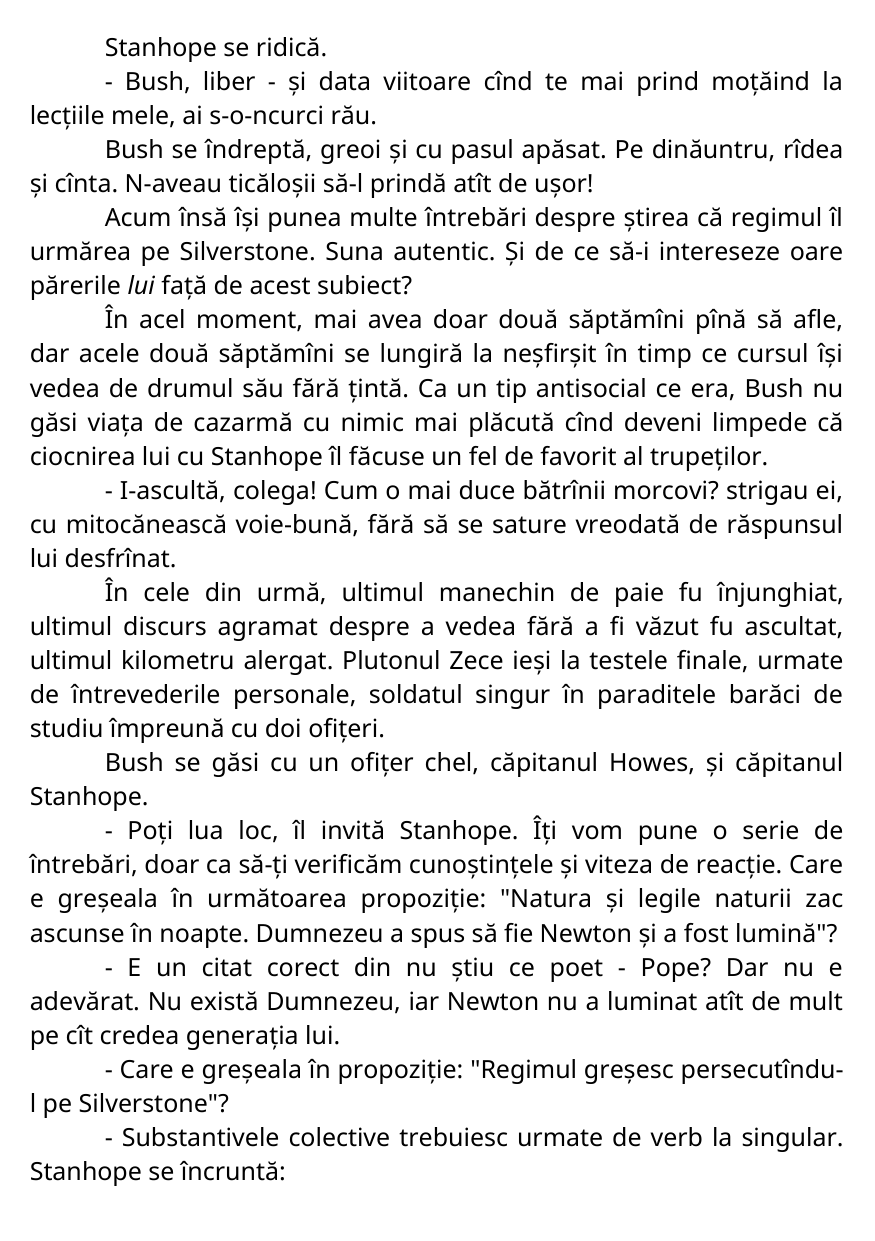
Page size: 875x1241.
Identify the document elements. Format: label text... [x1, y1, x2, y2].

text - Poţi lua loc, îl invită Stanhope. Îţi vom pune o serie de întrebări, doar ca să-ţi verificăm cunoştinţele şi viteza de reacţie. Care e greşeala în următoarea propoziţie: "Natura şi legile naturii zac ascunse în noapte. Dumnezeu a spus să fie Newton şi a fost lumină"? [29, 813, 844, 949]
text În acel moment, mai avea doar două săptămîni pînă să afle, dar acele două săptămîni se lungiră la neşfirşit în timp ce cursul îşi vedea de drumul său fără ţintă. Ca un tip antisocial ce era, Bush nu găsi viaţa de cazarmă cu nimic mai plăcută cînd deveni limpede că ciocnirea lui cu Stanhope îl făcuse un fel de favorit al trupeţilor. [29, 302, 844, 472]
text - Substantivele colective trebuiesc urmate de verb la singular. Stanhope se încruntă: [29, 1119, 844, 1188]
text - E un citat corect din nu ştiu ce poet - Pope? Dar nu e adevărat. Nu există Dumnezeu, iar Newton nu a luminat atît de mult pe cît credea generaţia lui. [29, 949, 844, 1051]
text Bush se îndreptă, greoi şi cu pasul apăsat. Pe dinăuntru, rîdea şi cînta. N-aveau ticăloşii să-l prindă atît de uşor! [29, 132, 844, 200]
text - Care e greşeala în propoziţie: "Regimul greşesc persecutîndu-l pe Silverstone"? [29, 1051, 844, 1119]
text Acum însă îşi punea multe întrebări despre ştirea că regimul îl urmărea pe Silverstone. Suna autentic. Şi de ce să-i intereseze oare părerile lui faţă de acest subiect? [29, 200, 844, 302]
text În cele din urmă, ultimul manechin de paie fu înjunghiat, ultimul discurs agramat despre a vedea fără a fi văzut fu ascultat, ultimul kilometru alergat. Plutonul Zece ieşi la testele finale, urmate de întrevederile personale, soldatul singur în paraditele barăci de studiu împreună cu doi ofiţeri. [29, 574, 844, 745]
text - Bush, liber - şi data viitoare cînd te mai prind moţăind la lecţiile mele, ai s-o-ncurci rău. [29, 64, 844, 132]
text Stanhope se ridică. [29, 29, 844, 64]
text - I-ascultă, colega! Cum o mai duce bătrînii morcovi? strigau ei, cu mitocănească voie-bună, fără să se sature vreodată de răspunsul lui desfrînat. [29, 472, 844, 574]
text Bush se găsi cu un ofiţer chel, căpitanul Howes, şi căpitanul Stanhope. [29, 745, 844, 813]
